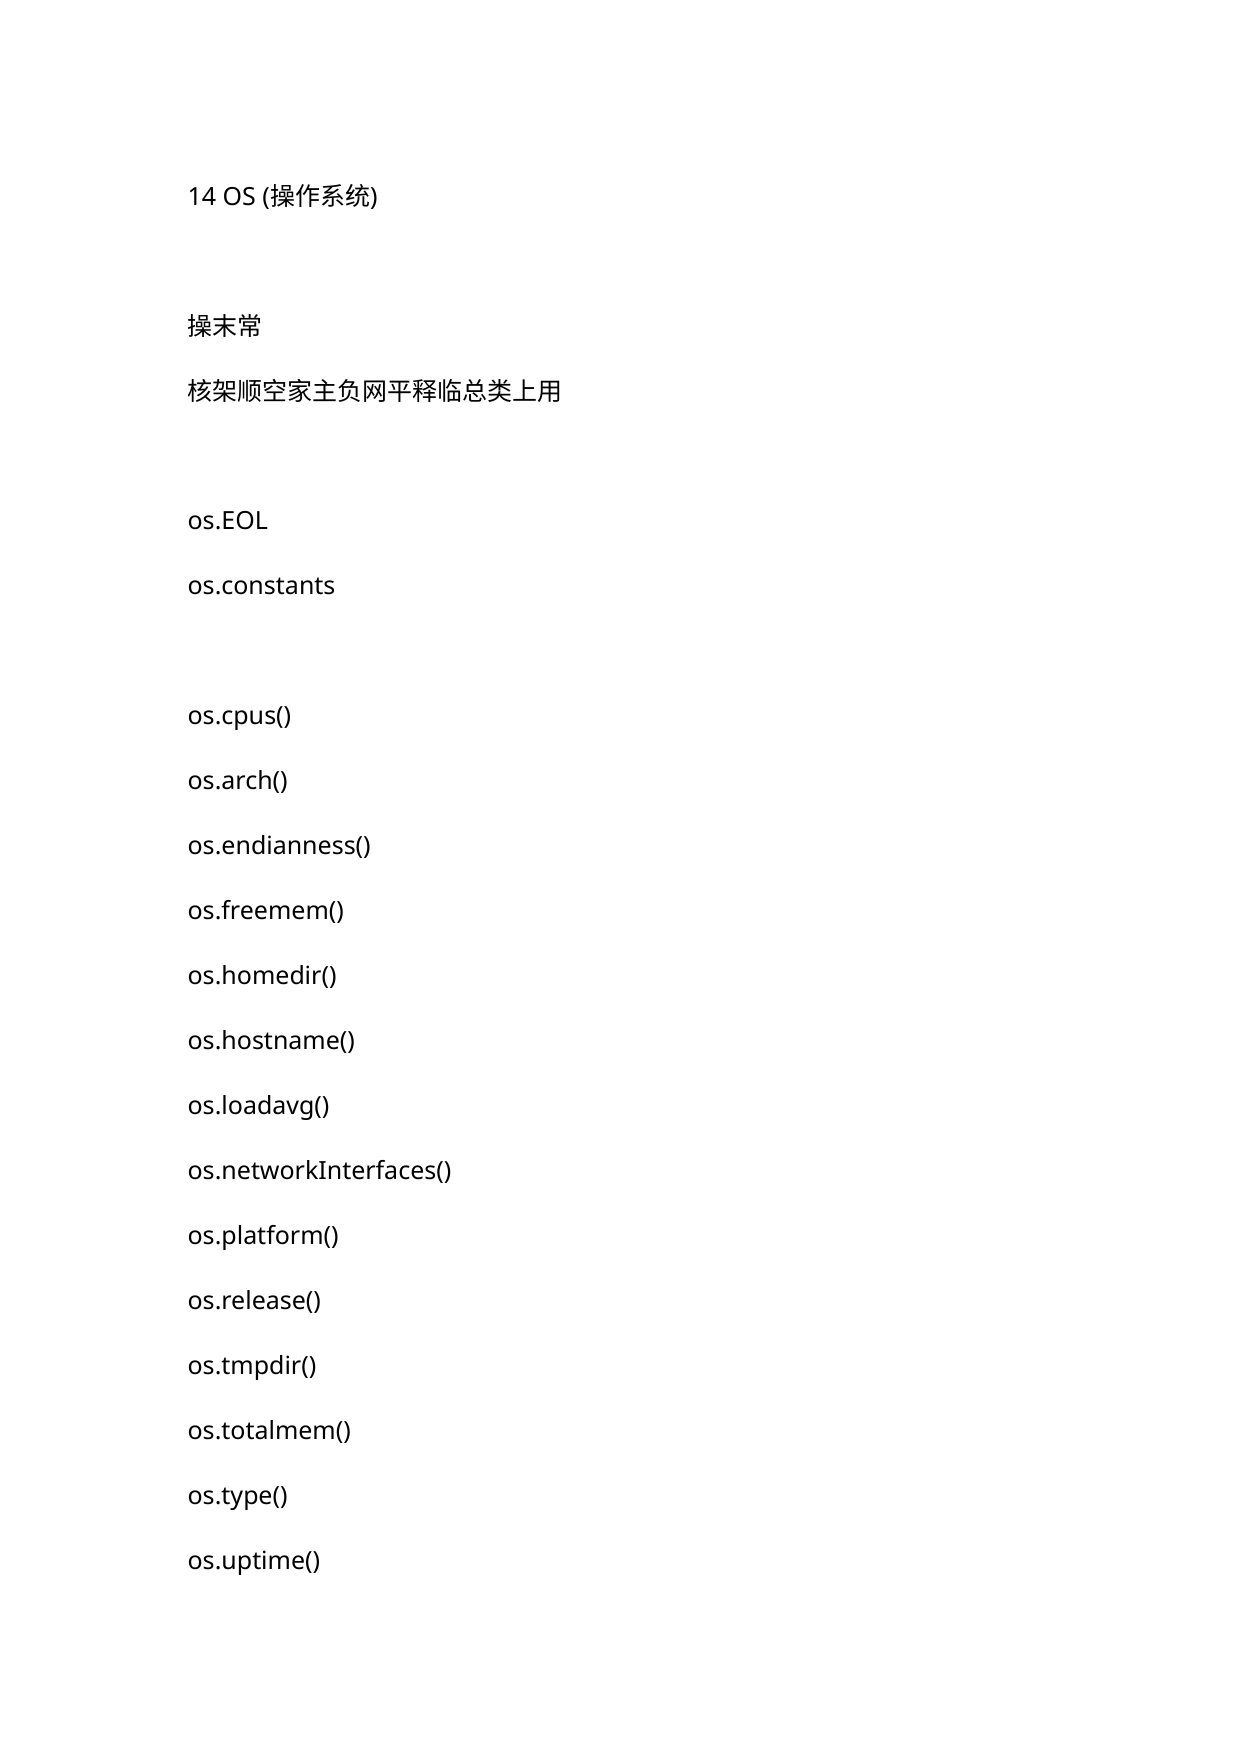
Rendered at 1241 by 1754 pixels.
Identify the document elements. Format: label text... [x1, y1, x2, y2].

list os.uptime() [187, 1527, 1053, 1592]
list os.hostname() [187, 1007, 1053, 1072]
list os.EOL [187, 487, 1053, 552]
list os.tmpdir() [187, 1332, 1053, 1397]
list 操末常 [187, 292, 1053, 357]
list os.networkInterfaces() [187, 1137, 1053, 1202]
list os.endianness() [187, 812, 1053, 877]
list os.platform() [187, 1202, 1053, 1267]
list 14 OS (操作系统) [187, 162, 1053, 227]
list os.cpus() [187, 682, 1053, 747]
list 核架顺空家主负网平释临总类上用 [187, 357, 1053, 422]
list os.freemem() [187, 877, 1053, 942]
list os.type() [187, 1462, 1053, 1527]
list os.arch() [187, 747, 1053, 812]
list os.loadavg() [187, 1072, 1053, 1137]
list os.constants [187, 552, 1053, 617]
list os.totalmem() [187, 1397, 1053, 1462]
list os.homedir() [187, 942, 1053, 1007]
list os.release() [187, 1267, 1053, 1332]
